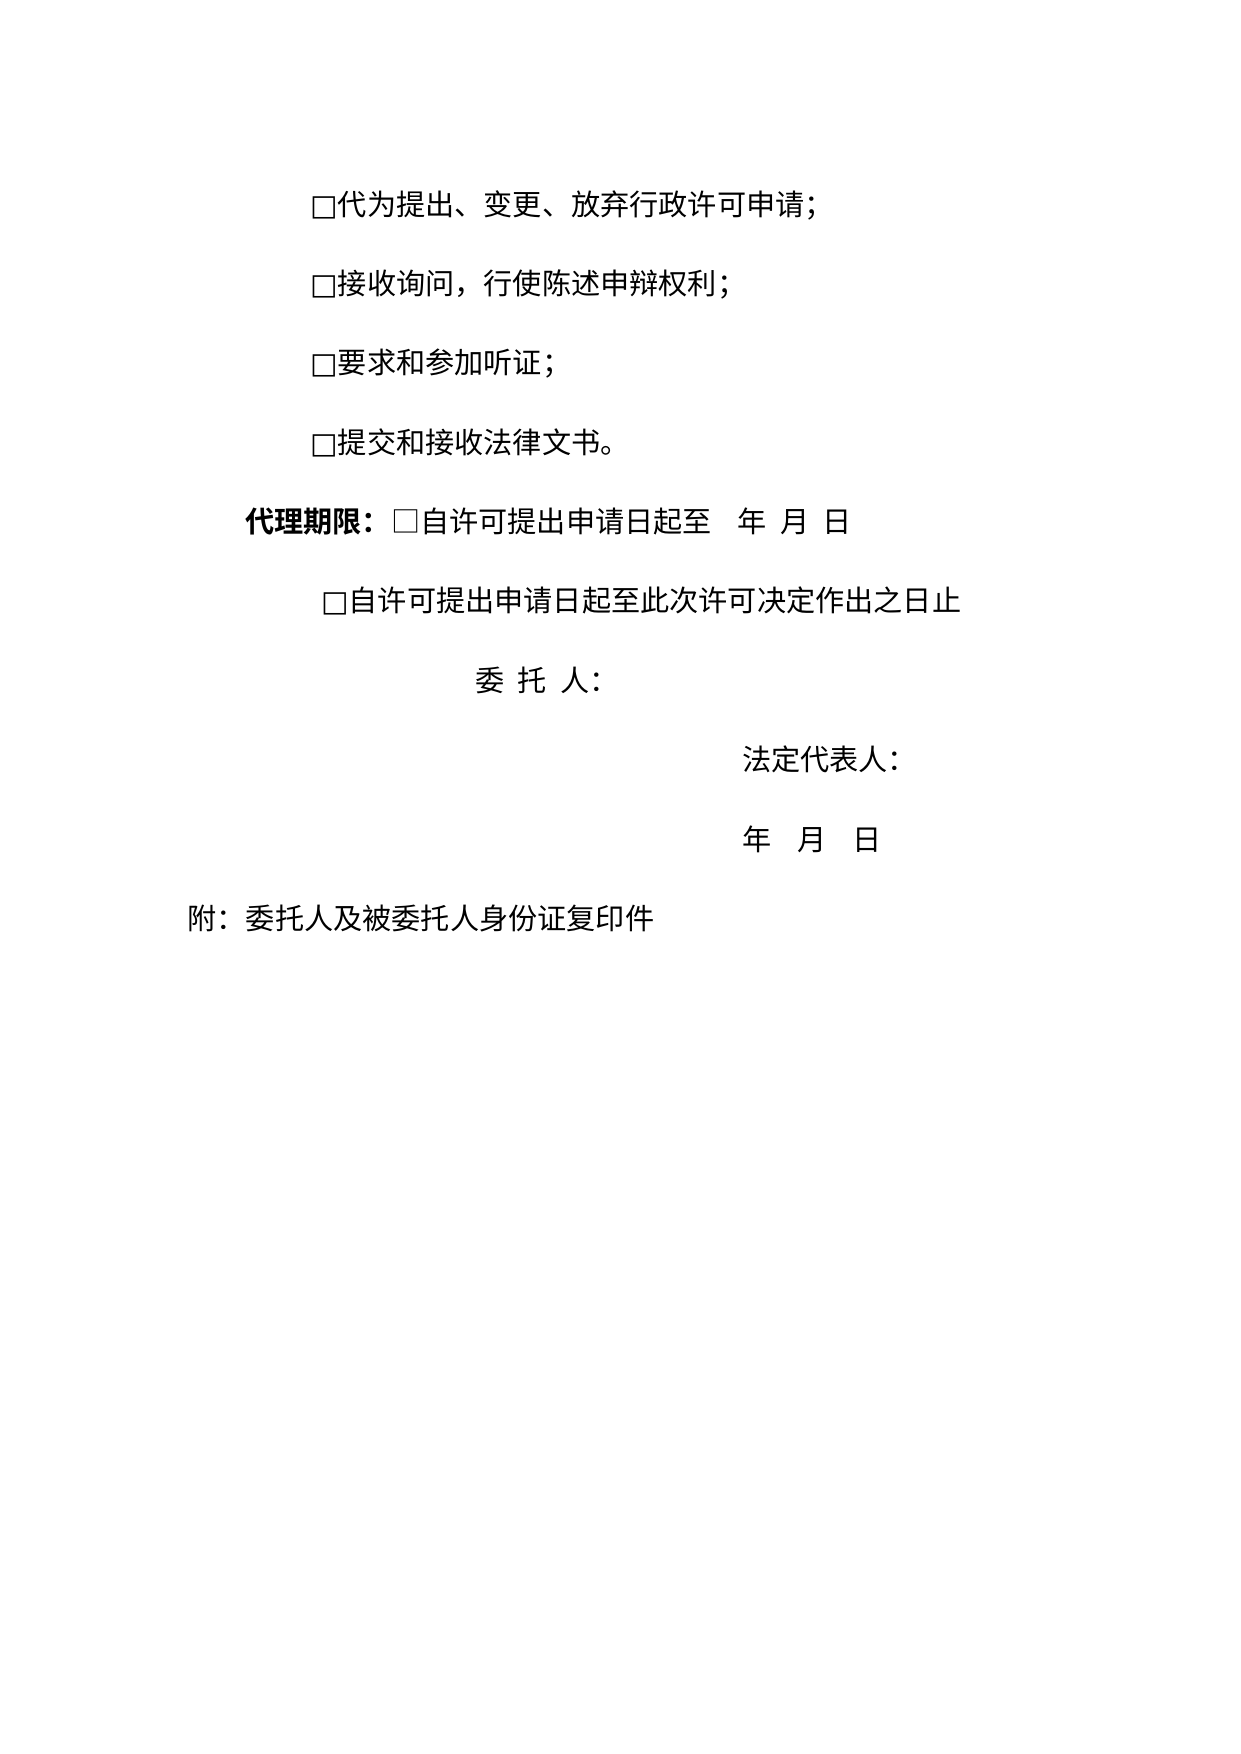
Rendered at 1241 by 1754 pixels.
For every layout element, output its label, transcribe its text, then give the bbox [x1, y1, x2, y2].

text □要求和参加听证； [187, 321, 1053, 401]
text □提交和接收法律文书。 [187, 401, 1053, 480]
text 法定代表人： [187, 718, 1053, 798]
text □接收询问，行使陈述申辩权利； [187, 242, 1053, 321]
text 代理期限：□自许可提出申请日起至 年 月 日 [187, 480, 1053, 559]
text 年 月 日 [187, 798, 1053, 877]
text □自许可提出申请日起至此次许可决定作出之日止 [187, 559, 1053, 639]
text 附：委托人及被委托人身份证复印件 [187, 877, 1053, 956]
text □代为提出、变更、放弃行政许可申请； [187, 163, 1053, 242]
text 委 托 人： [187, 639, 1053, 718]
